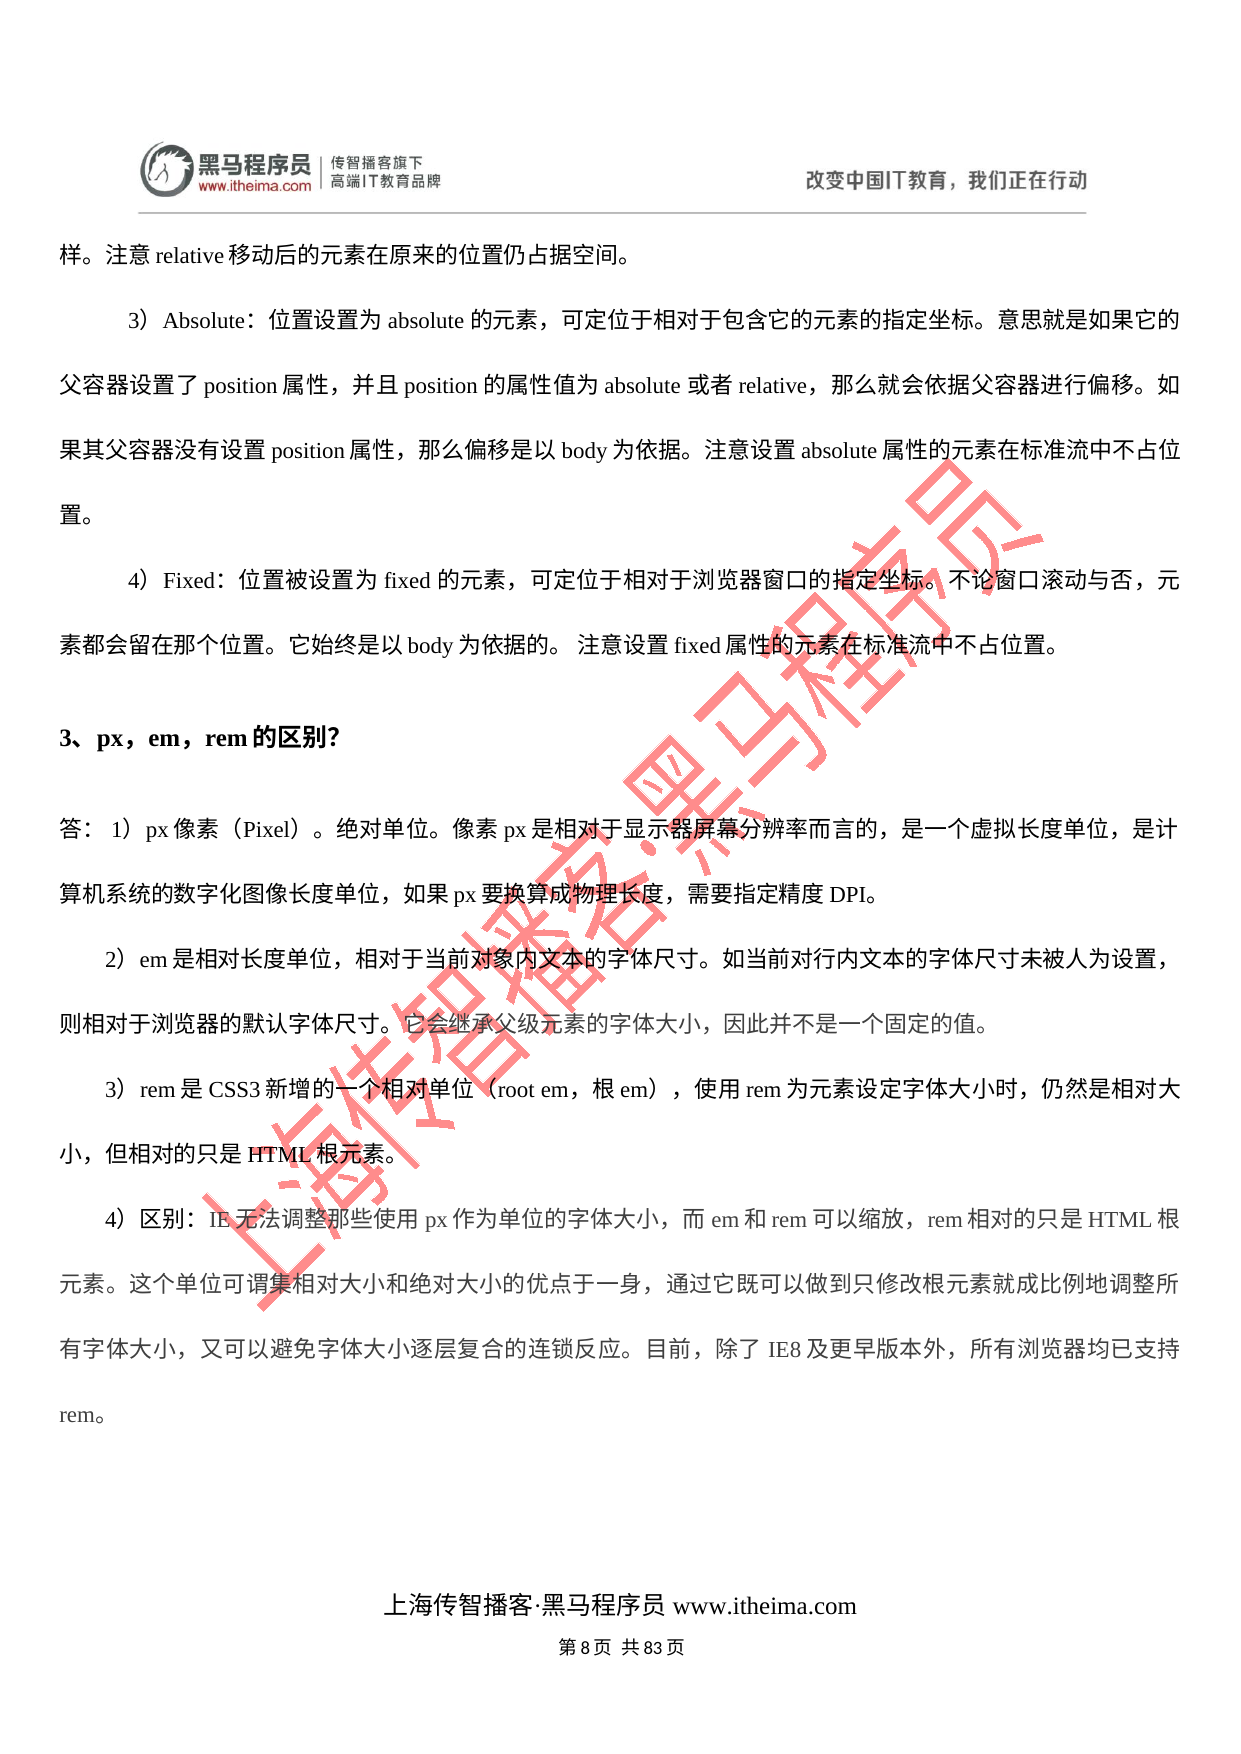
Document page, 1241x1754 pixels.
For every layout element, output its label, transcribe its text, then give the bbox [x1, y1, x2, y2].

text 3）rem是CSS3新增的一个相对单位（root em，根em），使用rem为元素设定字体大小时，仍然是相对大小，但相对的只是HTML根元素。 [59, 1055, 1181, 1185]
text 3）Absolute：位置设置为 absolute 的元素，可定位于相对于包含它的元素的指定坐标。意思就是如果它的父容器设置了position属性，并且position的属性值为absolute 或者relative，那么就会依据父容器进行偏移。如果其父容器没有设置position属性，那么偏移是以body为依据。注意设置absolute属性的元素在标准流中不占位置。 [59, 286, 1181, 546]
subtitle 3、px，em，rem的区别？ [59, 703, 1181, 768]
text 4）区别：IE无法调整那些使用px作为单位的字体大小，而em和rem可以缩放，rem相对的只是HTML根元素。这个单位可谓集相对大小和绝对大小的优点于一身，通过它既可以做到只修改根元素就成比例地调整所有字体大小，又可以避免字体大小逐层复合的连锁反应。目前，除了IE8及更早版本外，所有浏览器均已支持rem。 [59, 1185, 1181, 1445]
text 2）em是相对长度单位，相对于当前对象内文本的字体尺寸。如当前对行内文本的字体尺寸未被人为设置，则相对于浏览器的默认字体尺寸。它会继承父级元素的字体大小，因此并不是一个固定的值。 [59, 925, 1181, 1055]
text 4）Fixed：位置被设置为 fixed 的元素，可定位于相对于浏览器窗口的指定坐标。不论窗口滚动与否，元素都会留在那个位置。它始终是以body为依据的。 注意设置fixed属性的元素在标准流中不占位置。 [59, 546, 1181, 676]
picture [59, 70, 1180, 221]
text 答： 1）px像素（Pixel）。绝对单位。像素px是相对于显示器屏幕分辨率而言的，是一个虚拟长度单位，是计算机系统的数字化图像长度单位，如果px要换算成物理长度，需要指定精度DPI。 [59, 795, 1181, 925]
